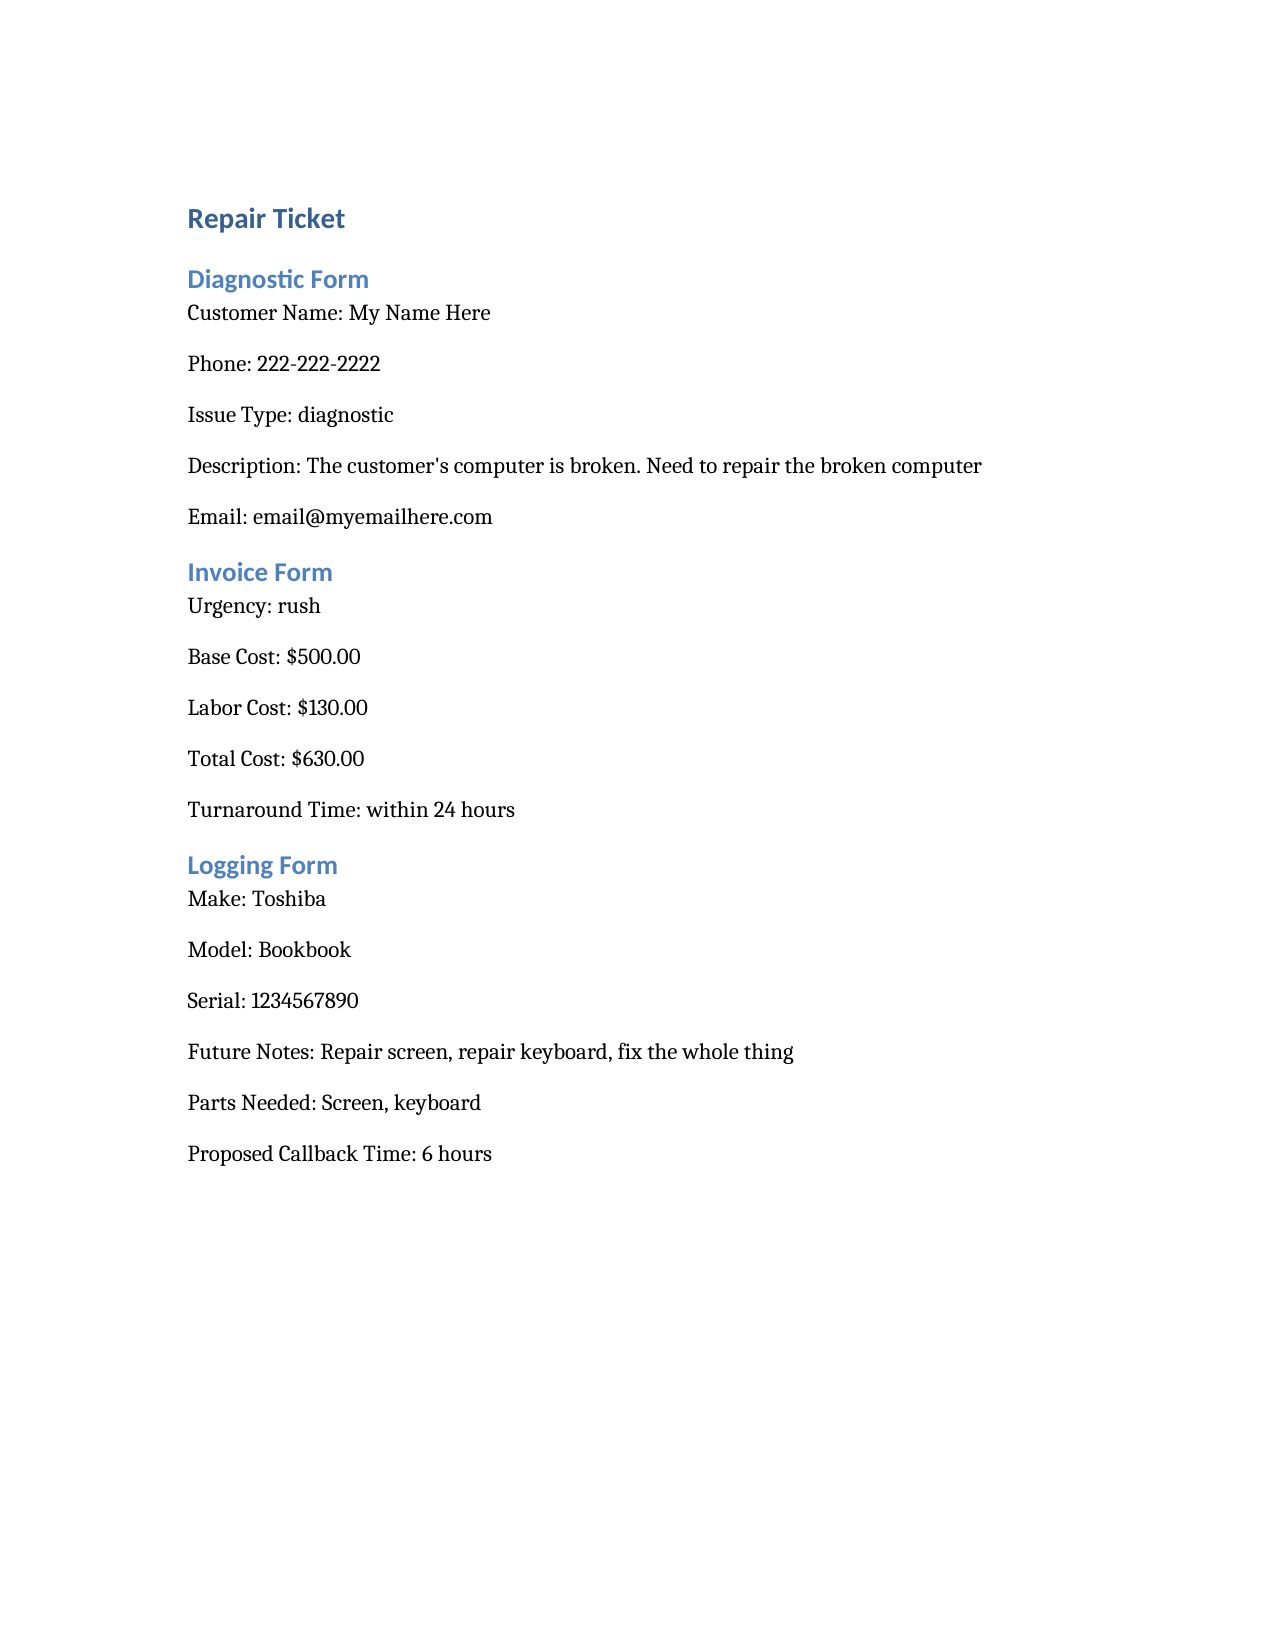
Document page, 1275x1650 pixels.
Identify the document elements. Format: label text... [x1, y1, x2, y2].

text Parts Needed: Screen, keyboard [187, 1090, 1087, 1116]
text Make: Toshiba [187, 886, 1087, 912]
text Base Cost: $500.00 [187, 644, 1087, 670]
text Proposed Callback Time: 6 hours [187, 1141, 1087, 1167]
text Total Cost: $630.00 [187, 746, 1087, 772]
text Description: The customer's computer is broken. Need to repair the broken computer [187, 453, 1087, 479]
text Phone: 222-222-2222 [187, 351, 1087, 377]
text Turnaround Time: within 24 hours [187, 797, 1087, 823]
subtitle Repair Ticket [187, 200, 1087, 236]
text Future Notes: Repair screen, repair keyboard, fix the whole thing [187, 1039, 1087, 1065]
subtitle Invoice Form [187, 555, 1087, 588]
subtitle Logging Form [187, 848, 1087, 881]
text Serial: 1234567890 [187, 988, 1087, 1014]
text Customer Name: My Name Here [187, 300, 1087, 326]
text Urgency: rush [187, 593, 1087, 619]
text Labor Cost: $130.00 [187, 695, 1087, 721]
text Email: email@myemailhere.com [187, 504, 1087, 530]
text Issue Type: diagnostic [187, 402, 1087, 428]
text Model: Bookbook [187, 937, 1087, 963]
subtitle Diagnostic Form [187, 262, 1087, 295]
